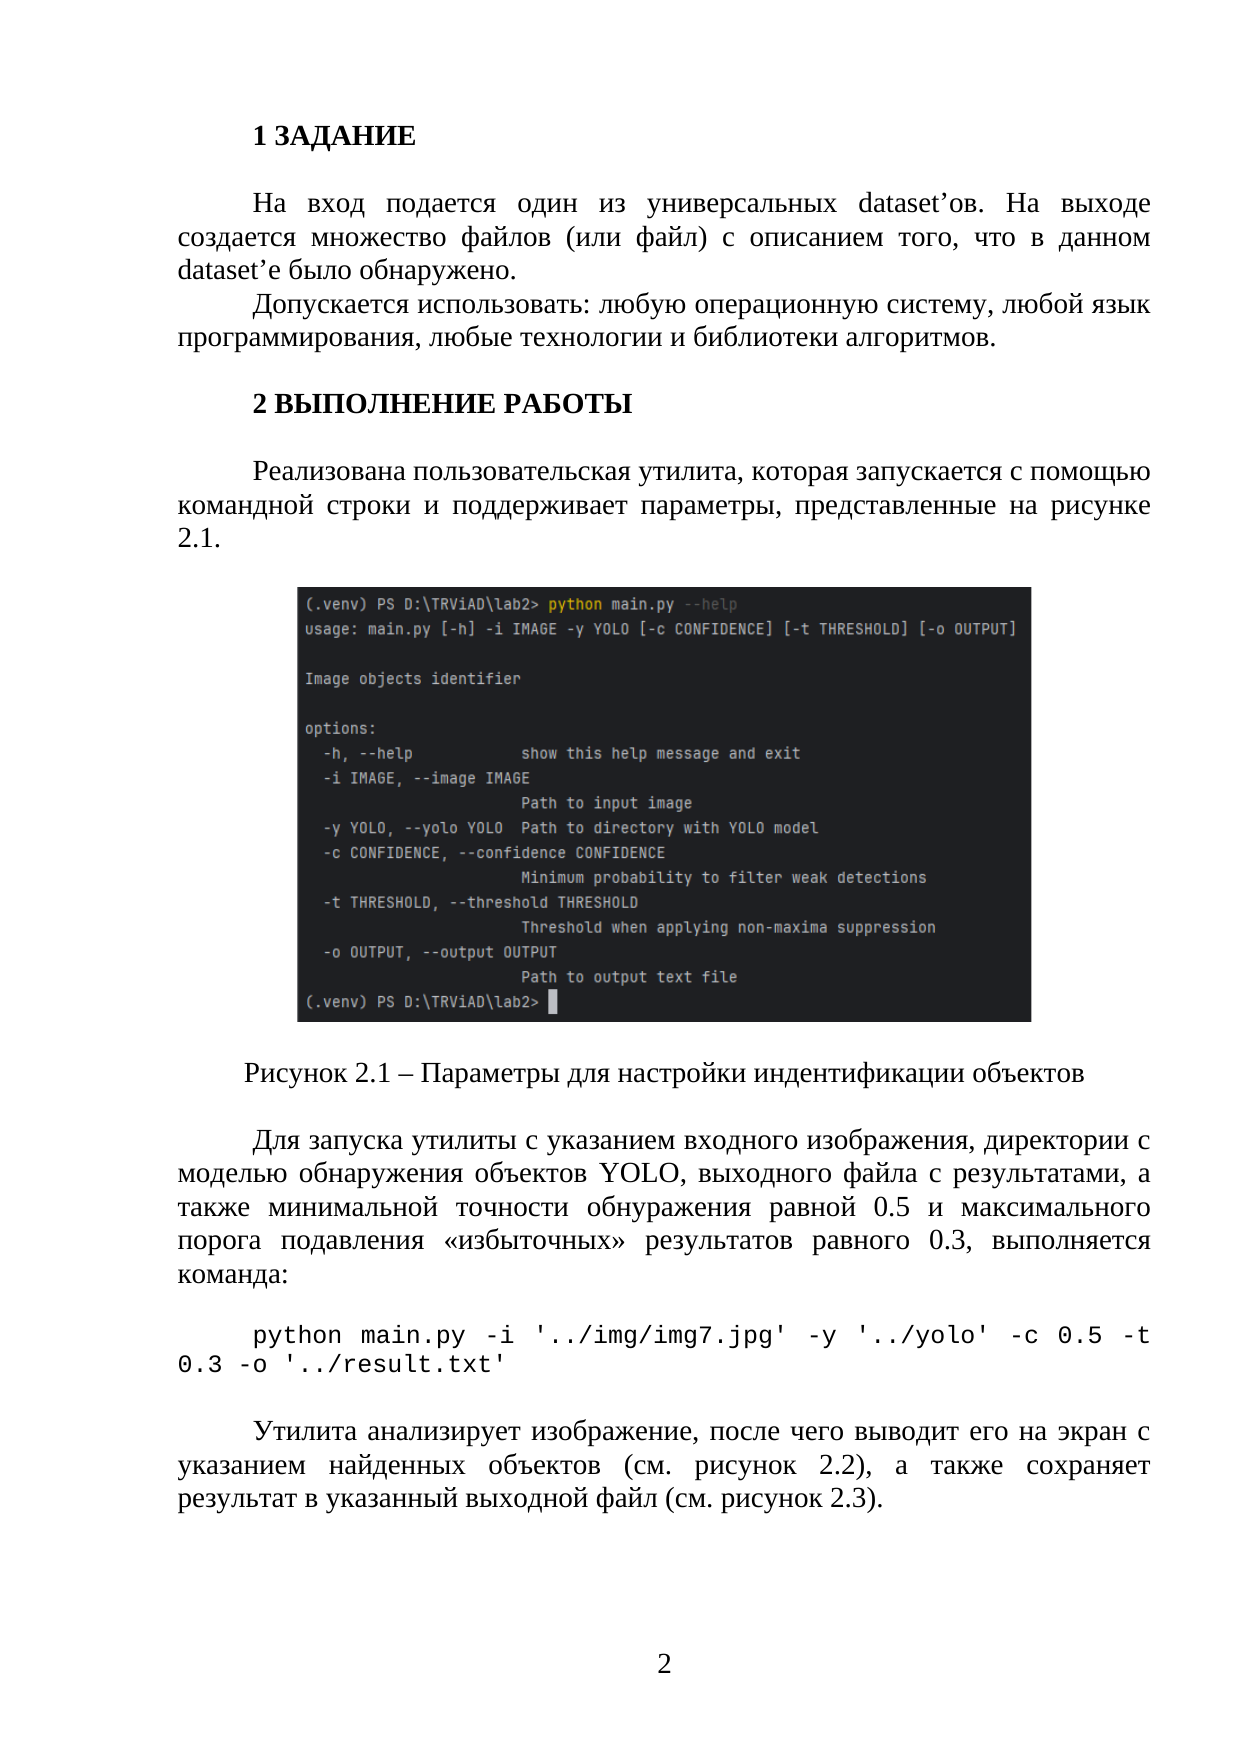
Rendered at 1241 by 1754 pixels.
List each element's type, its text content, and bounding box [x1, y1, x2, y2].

text Реализована пользовательская утилита, которая запускается с помощью командной строки и поддерживает параметры, представленные на рисунке 2.1. [177, 453, 1152, 554]
text Для запуска утилиты с указанием входного изображения, директории с моделью обнаружения объектов YOLO, выходного файла с результатами, а также минимальной точности обнуражения равной 0.5 и максимального порога подавления «избыточных» результатов равного 0.3, выполняется команда: [177, 1122, 1152, 1289]
text Утилита анализирует изображение, после чего выводит его на экран с указанием найденных объектов (см. рисунок 2.2), а также сохраняет результат в указанный выходной файл (см. рисунок 2.3). [177, 1413, 1152, 1514]
text 2 ВЫПОЛНЕНИЕ РАБОТЫ [177, 386, 1152, 420]
text Допускается использовать: любую операционную систему, любой язык программирования, любые технологии и библиотеки алгоритмов. [177, 286, 1152, 353]
text python main.py -i '../img/img7.jpg' -y '../yolo' -c 0.5 -t 0.3 -o '../result.txt' [177, 1323, 1152, 1380]
text Рисунок 2.1 – Параметры для настройки индентификации объектов [177, 1055, 1152, 1088]
picture [297, 587, 1032, 1022]
text На вход подается один из универсальных dataset’ов. На выходе создается множество файлов (или файл) с описанием того, что в данном dataset’е было обнаружено. [177, 185, 1152, 286]
text 1 ЗАДАНИЕ [177, 118, 1152, 152]
